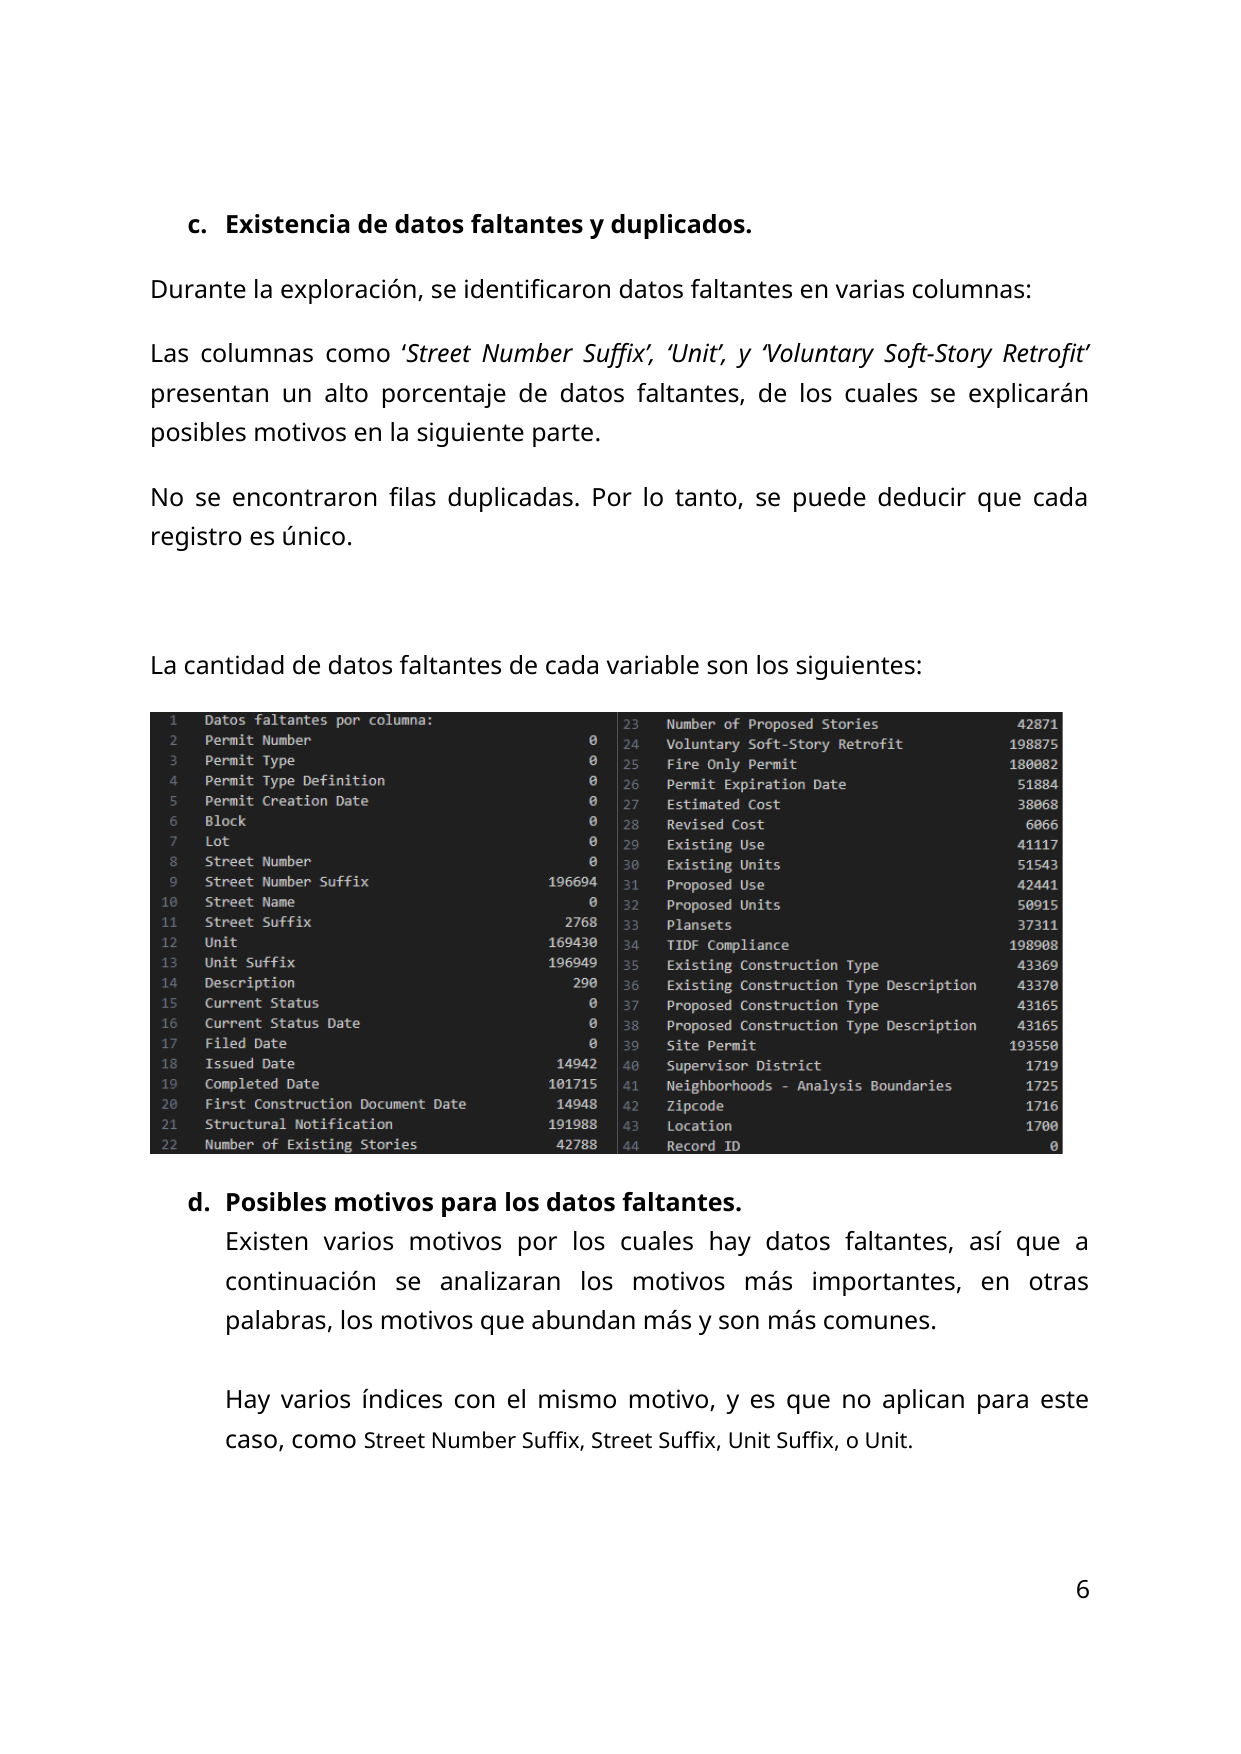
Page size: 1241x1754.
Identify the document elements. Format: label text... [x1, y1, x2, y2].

text Durante la exploración, se identificaron datos faltantes en varias columnas: [150, 271, 1090, 305]
picture [150, 712, 1063, 1154]
text No se encontraron filas duplicadas. Por lo tanto, se puede deducir que cada registro es único. [150, 479, 1090, 553]
text Las columnas como ‘Street Number Suffix’, ‘Unit’, y ‘Voluntary Soft-Story Retrofit’ presentan un alto porcentaje de datos faltantes, de los cuales se explicarán posibles motivos en la siguiente parte. [150, 336, 1090, 449]
list Hay varios índices con el mismo motivo, y es que no aplican para este caso, como Street Number Suffix, Street Suffix, Unit Suffix, o Unit. [225, 1382, 1090, 1455]
text La cantidad de datos faltantes de cada variable son los siguientes: [150, 648, 1090, 682]
list Existencia de datos faltantes y duplicados. [187, 207, 1090, 241]
list Existen varios motivos por los cuales hay datos faltantes, así que a continuación se analizaran los motivos más importantes, en otras palabras, los motivos que abundan más y son más comunes. [225, 1224, 1090, 1337]
list Posibles motivos para los datos faltantes. [187, 1184, 1090, 1218]
